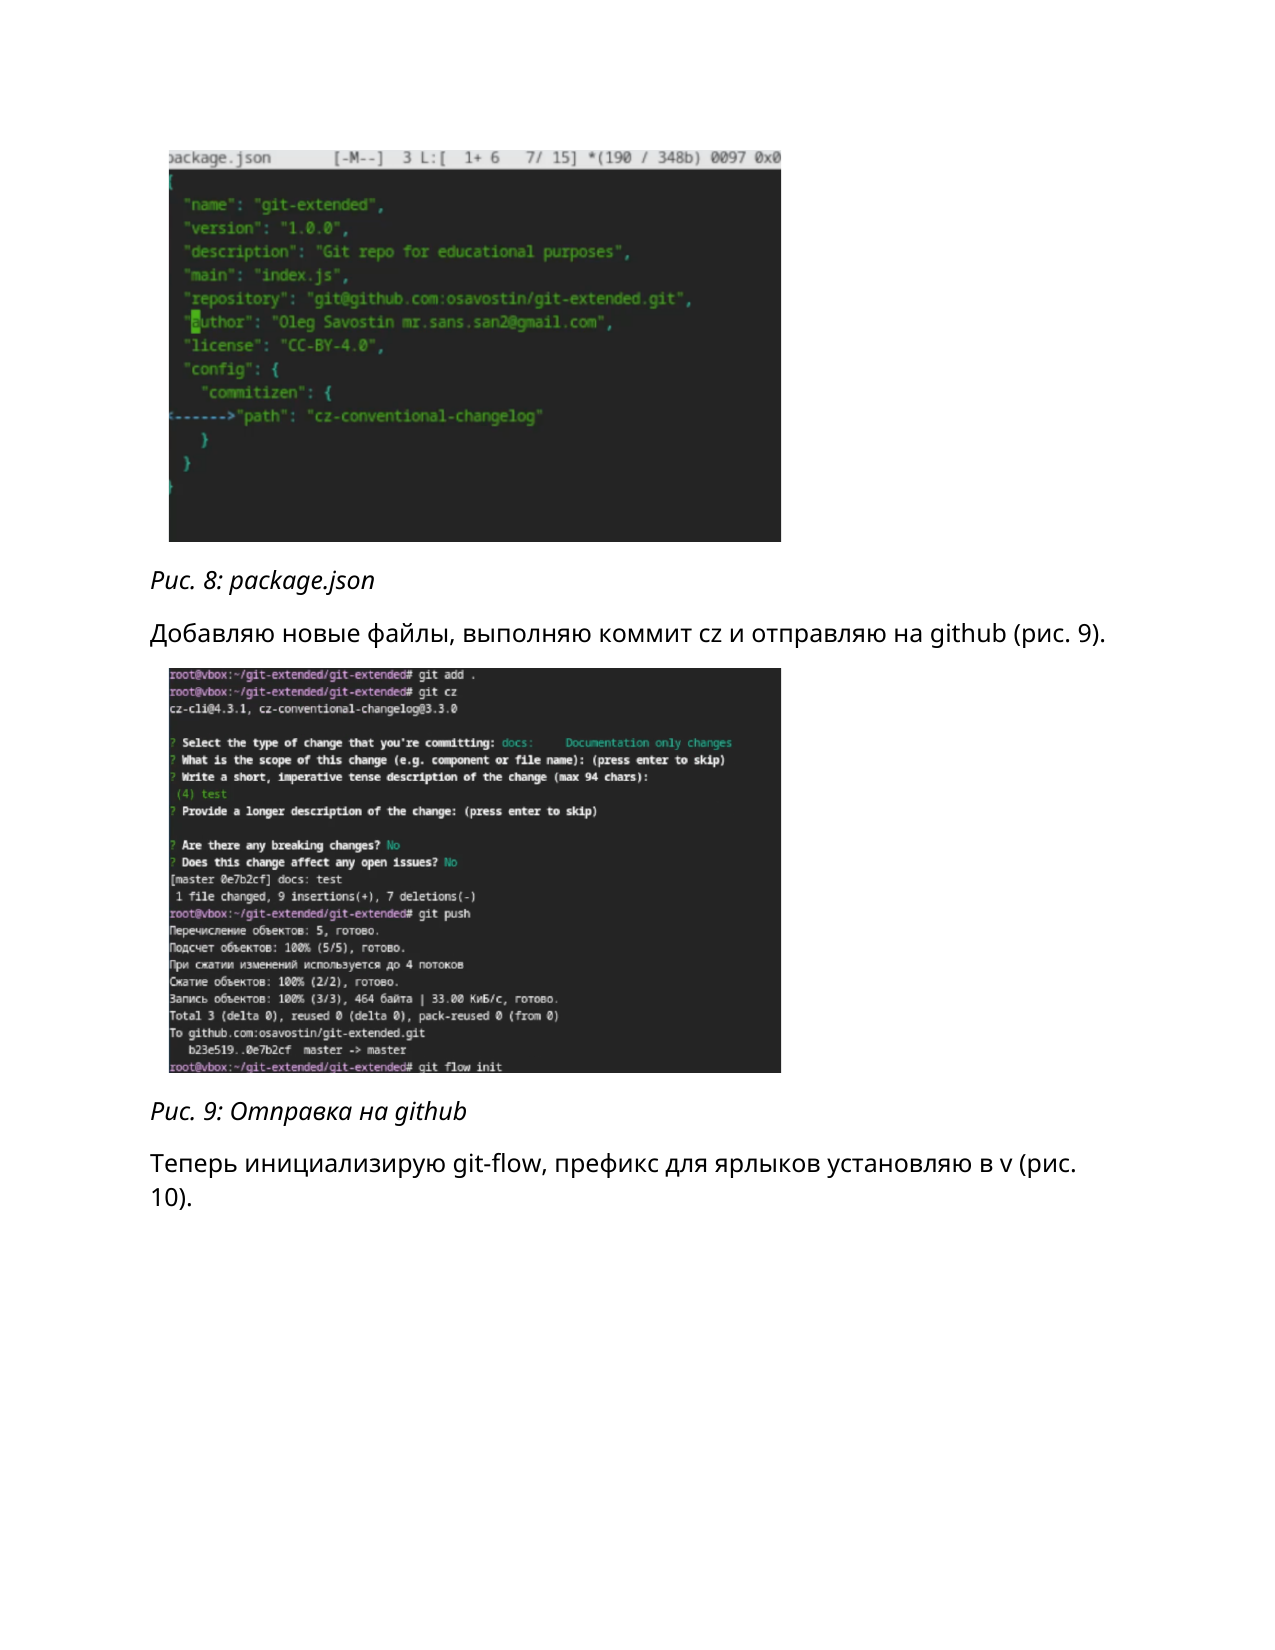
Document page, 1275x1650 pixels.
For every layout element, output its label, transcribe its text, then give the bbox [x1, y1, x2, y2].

text Добавляю новые файлы, выполняю коммит cz и отправляю на github (рис. 9). [150, 616, 1125, 650]
picture [168, 668, 782, 1073]
text Теперь инициализирую git-flow, префикс для ярлыков установляю в v (рис. 10). [150, 1146, 1125, 1214]
text Рис. 8: package.json [150, 563, 1125, 597]
picture [168, 150, 782, 542]
text Рис. 9: Отправка на github [150, 1093, 1125, 1127]
